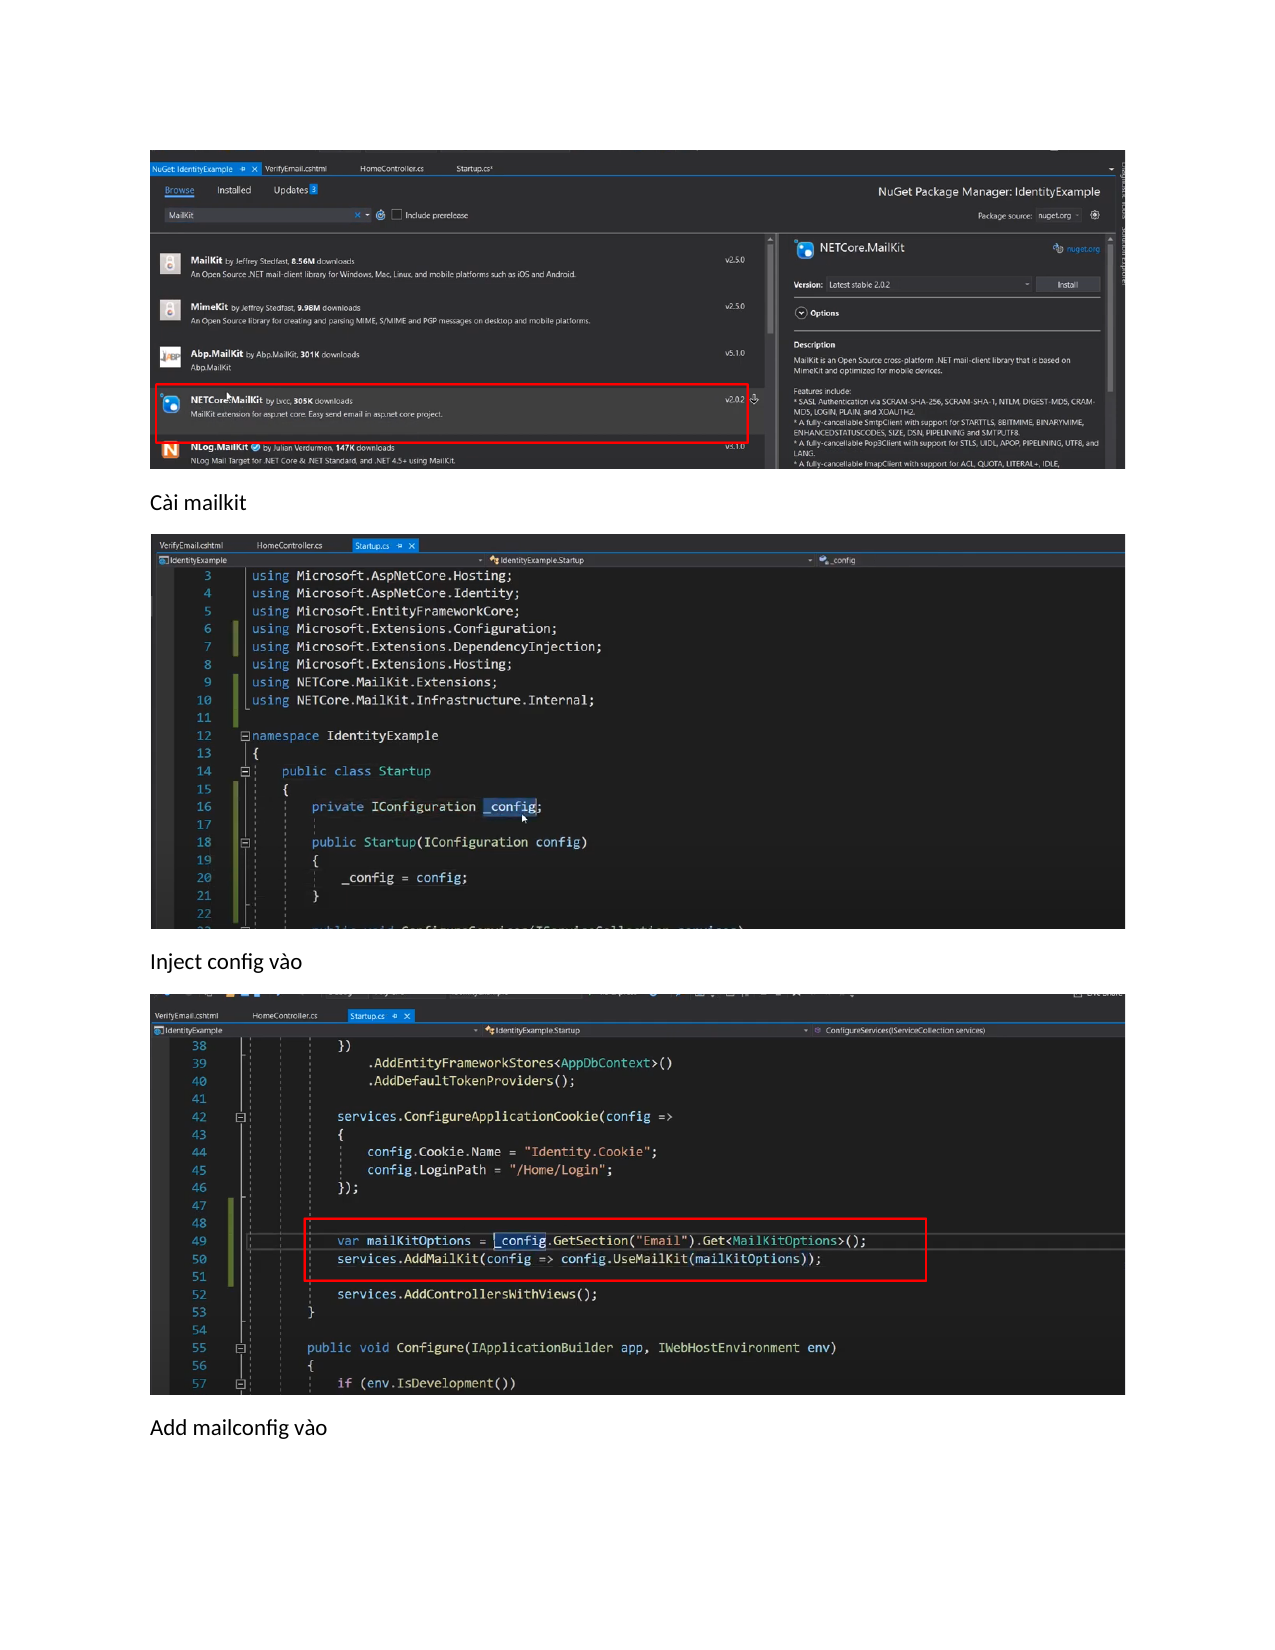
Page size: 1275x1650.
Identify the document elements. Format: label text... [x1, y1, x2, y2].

text Inject config vào [150, 947, 1125, 975]
picture [150, 150, 1125, 469]
text Cài mailkit [150, 488, 1125, 516]
picture [150, 994, 1125, 1395]
picture [150, 534, 1125, 929]
text Add mailconfig vào [150, 1413, 1125, 1441]
